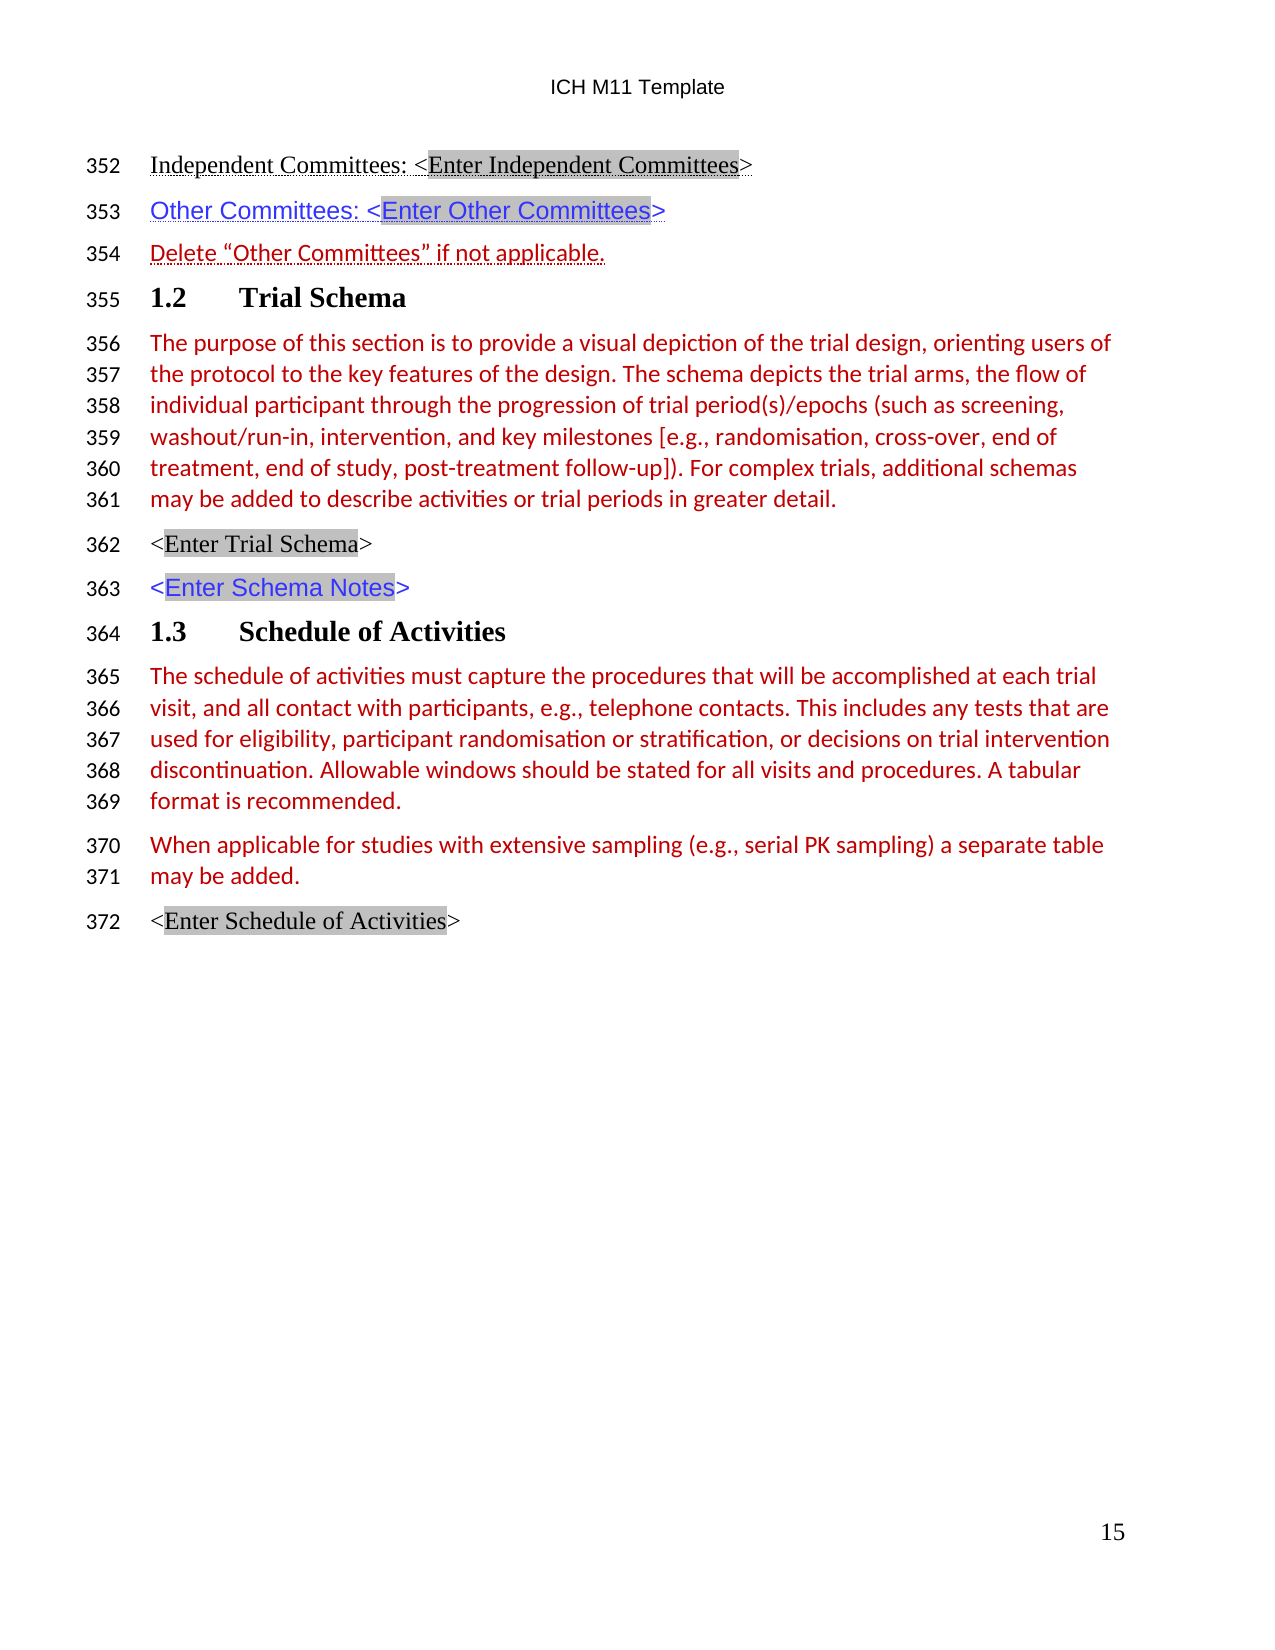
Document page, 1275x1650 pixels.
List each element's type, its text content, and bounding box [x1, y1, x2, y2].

text Independent Committees: <Enter Independent Committees> [739, 150, 1125, 179]
subtitle Trial Schema [150, 280, 1125, 314]
text <Enter Trial Schema> [150, 526, 1125, 557]
text Independent Committees: <Enter Independent Committees> [150, 150, 428, 179]
text The schedule of activities must capture the procedures that will be accomplished at each trial visit, and all contact with participants, e.g., telephone contacts. This includes any tests that are used for eligibility, participant randomisation or stratification, or decisions on trial intervention discontinuation. Allowable windows should be stated for all visits and procedures. A tabular format is recommended. [150, 660, 1125, 816]
subtitle Schedule of Activities [150, 614, 1125, 647]
text Delete “Other Committees” if not applicable. [150, 237, 1125, 268]
text Other Committees: <Enter Other Committees> [150, 196, 381, 225]
text The purpose of this section is to provide a visual depiction of the trial design, orienting users of the protocol to the key features of the design. The schema depicts the trial arms, the flow of individual participant through the progression of trial period(s)/epochs (such as screening, washout/run-in, intervention, and key milestones [e.g., randomisation, cross-over, end of treatment, end of study, post-treatment follow-up]). For complex trials, additional schemas may be added to describe activities or trial periods in greater detail. [150, 326, 1125, 514]
text <Enter Schedule of Activities> [150, 903, 1125, 935]
text When applicable for studies with extensive sampling (e.g., serial PK sampling) a separate table may be added. [150, 828, 1125, 891]
text Other Committees: <Enter Other Committees> [651, 196, 1125, 225]
text <Enter Schema Notes> [150, 570, 1125, 601]
